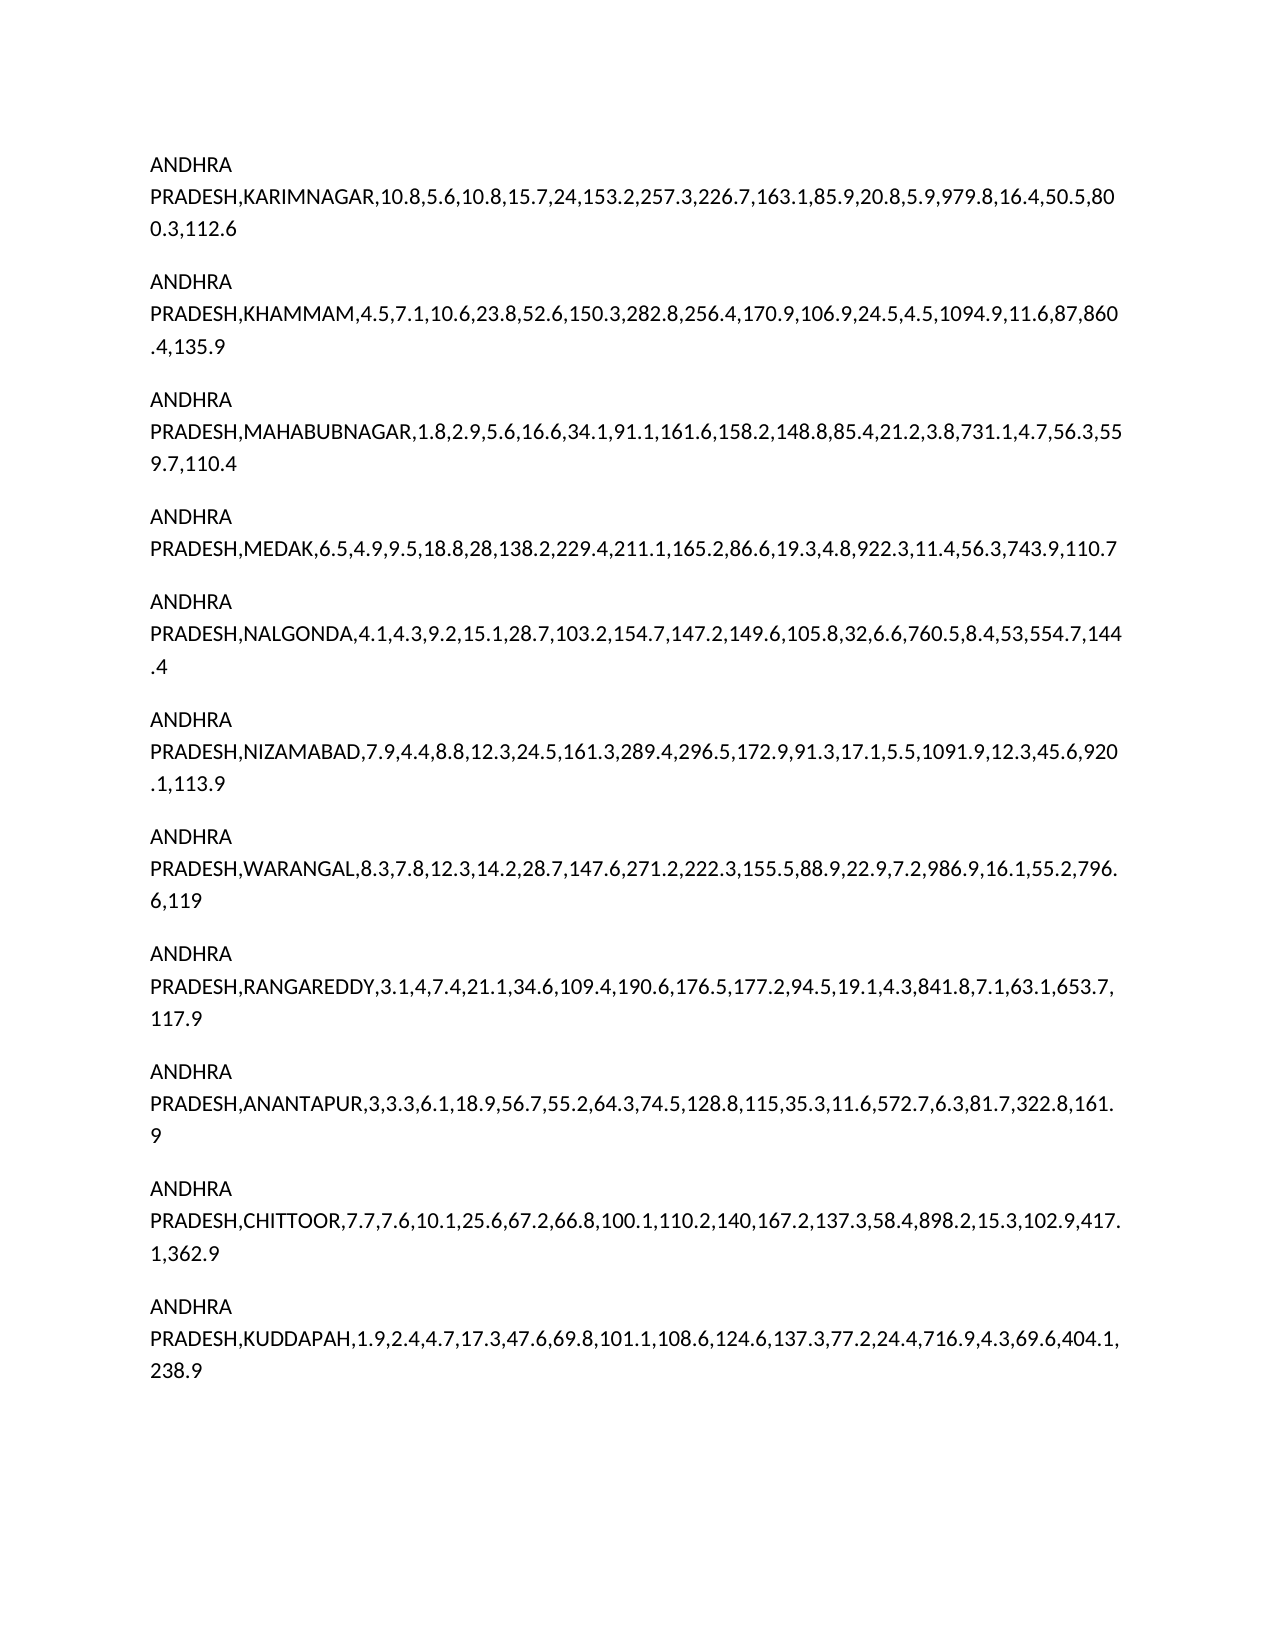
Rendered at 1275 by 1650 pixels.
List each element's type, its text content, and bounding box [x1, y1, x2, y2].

text ANDHRA PRADESH,MEDAK,6.5,4.9,9.5,18.8,28,138.2,229.4,211.1,165.2,86.6,19.3,4.8,922.3,11.4,56.3,743.9,110.7 [150, 502, 1125, 562]
text ANDHRA PRADESH,NALGONDA,4.1,4.3,9.2,15.1,28.7,103.2,154.7,147.2,149.6,105.8,32,6.6,760.5,8.4,53,554.7,144.4 [150, 587, 1125, 680]
text ANDHRA PRADESH,KHAMMAM,4.5,7.1,10.6,23.8,52.6,150.3,282.8,256.4,170.9,106.9,24.5,4.5,1094.9,11.6,87,860.4,135.9 [150, 267, 1125, 360]
text ANDHRA PRADESH,WARANGAL,8.3,7.8,12.3,14.2,28.7,147.6,271.2,222.3,155.5,88.9,22.9,7.2,986.9,16.1,55.2,796.6,119 [150, 822, 1125, 914]
text ANDHRA PRADESH,NIZAMABAD,7.9,4.4,8.8,12.3,24.5,161.3,289.4,296.5,172.9,91.3,17.1,5.5,1091.9,12.3,45.6,920.1,113.9 [150, 705, 1125, 797]
text ANDHRA PRADESH,MAHABUBNAGAR,1.8,2.9,5.6,16.6,34.1,91.1,161.6,158.2,148.8,85.4,21.2,3.8,731.1,4.7,56.3,559.7,110.4 [150, 385, 1125, 477]
text ANDHRA PRADESH,KUDDAPAH,1.9,2.4,4.7,17.3,47.6,69.8,101.1,108.6,124.6,137.3,77.2,24.4,716.9,4.3,69.6,404.1,238.9 [150, 1292, 1125, 1384]
text ANDHRA PRADESH,ANANTAPUR,3,3.3,6.1,18.9,56.7,55.2,64.3,74.5,128.8,115,35.3,11.6,572.7,6.3,81.7,322.8,161.9 [150, 1057, 1125, 1149]
text ANDHRA PRADESH,KARIMNAGAR,10.8,5.6,10.8,15.7,24,153.2,257.3,226.7,163.1,85.9,20.8,5.9,979.8,16.4,50.5,800.3,112.6 [150, 150, 1125, 242]
text ANDHRA PRADESH,CHITTOOR,7.7,7.6,10.1,25.6,67.2,66.8,100.1,110.2,140,167.2,137.3,58.4,898.2,15.3,102.9,417.1,362.9 [150, 1174, 1125, 1267]
text ANDHRA PRADESH,RANGAREDDY,3.1,4,7.4,21.1,34.6,109.4,190.6,176.5,177.2,94.5,19.1,4.3,841.8,7.1,63.1,653.7,117.9 [150, 939, 1125, 1032]
